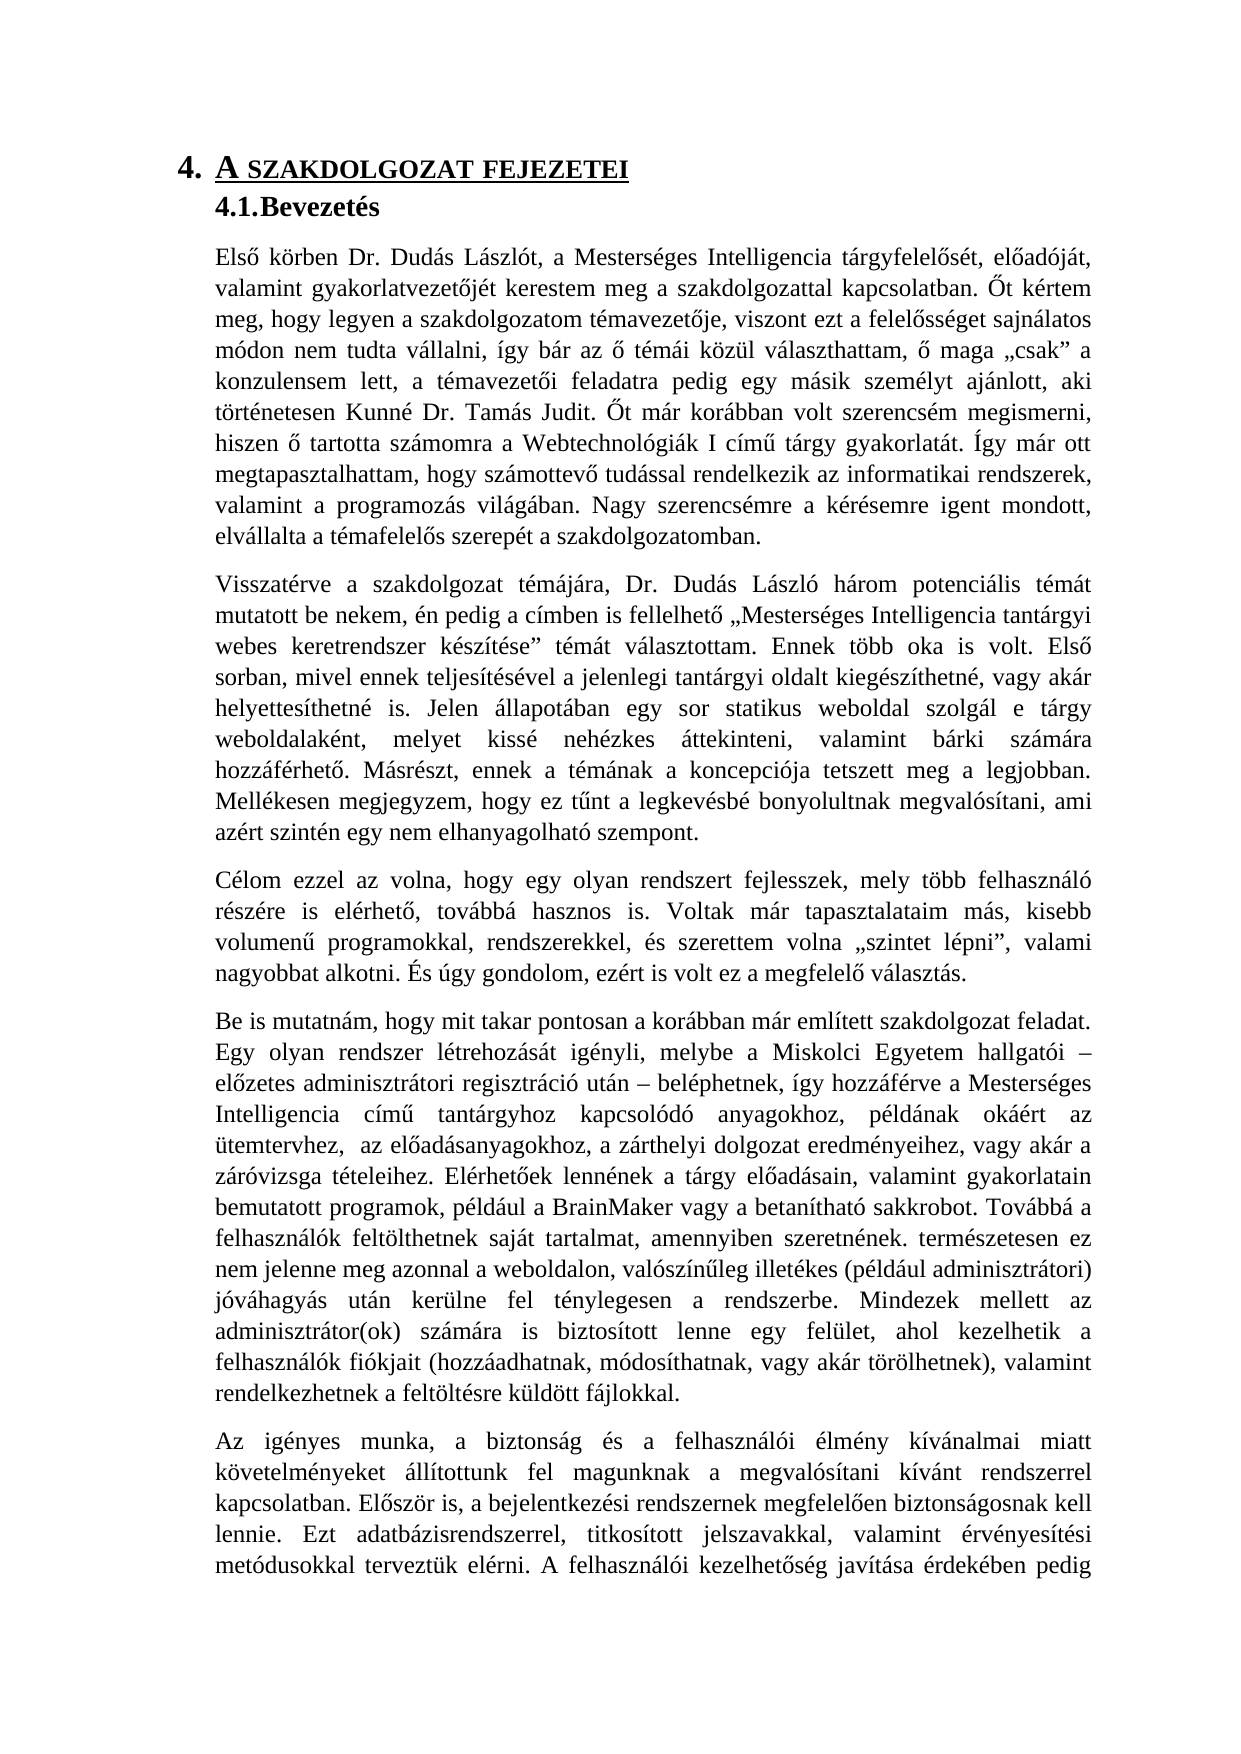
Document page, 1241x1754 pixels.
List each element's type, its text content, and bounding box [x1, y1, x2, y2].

text Első körben Dr. Dudás Lászlót, a Mesterséges Intelligencia tárgyfelelősét, előadóját, valamint gyakorlatvezetőjét kerestem meg a szakdolgozattal kapcsolatban. Őt kértem meg, hogy legyen a szakdolgozatom témavezetője, viszont ezt a felelősséget sajnálatos módon nem tudta vállalni, így bár az ő témái közül választhattam, ő maga „csak” a konzulensem lett, a témavezetői feladatra pedig egy másik személyt ajánlott, aki történetesen Kunné Dr. Tamás Judit. Őt már korábban volt szerencsém megismerni, hiszen ő tartotta számomra a Webtechnológiák I című tárgy gyakorlatát. Így már ott megtapasztalhattam, hogy számottevő tudással rendelkezik az informatikai rendszerek, valamint a programozás világában. Nagy szerencsémre a kérésemre igent mondott, elvállalta a témafelelős szerepét a szakdolgozatomban. [215, 242, 1092, 550]
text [215, 1426, 1092, 1579]
text Be is mutatnám, hogy mit takar pontosan a korábban már említett szakdolgozat feladat. Egy olyan rendszer létrehozását igényli, melybe a Miskolci Egyetem hallgatói – előzetes adminisztrátori regisztráció után – beléphetnek, így hozzáférve a Mesterséges Intelligencia című tantárgyhoz kapcsolódó anyagokhoz, példának okáért az ütemtervhez, az előadásanyagokhoz, a zárthelyi dolgozat eredményeihez, vagy akár a záróvizsga tételeihez. Elérhetőek lennének a tárgy előadásain, valamint gyakorlatain bemutatott programok, például a BrainMaker vagy a betanítható sakkrobot. Továbbá a felhasználók feltölthetnek saját tartalmat, amennyiben szeretnének. természetesen ez nem jelenne meg azonnal a weboldalon, valószínűleg illetékes (például adminisztrátori) jóváhagyás után kerülne fel ténylegesen a rendszerbe. Mindezek mellett az adminisztrátor(ok) számára is biztosított lenne egy felület, ahol kezelhetik a felhasználók fiókjait (hozzáadhatnak, módosíthatnak, vagy akár törölhetnek), valamint rendelkezhetnek a feltöltésre küldött fájlokkal. [215, 1006, 1092, 1407]
list Bevezetés [215, 189, 1092, 223]
text Visszatérve a szakdolgozat témájára, Dr. Dudás László három potenciális témát mutatott be nekem, én pedig a címben is fellelhető „Mesterséges Intelligencia tantárgyi webes keretrendszer készítése” témát választottam. Ennek több oka is volt. Első sorban, mivel ennek teljesítésével a jelenlegi tantárgyi oldalt kiegészíthetné, vagy akár helyettesíthetné is. Jelen állapotában egy sor statikus weboldal szolgál e tárgy weboldalaként, melyet kissé nehézkes áttekinteni, valamint bárki számára hozzáférhető. Másrészt, ennek a témának a koncepciója tetszett meg a legjobban. Mellékesen megjegyzem, hogy ez tűnt a legkevésbé bonyolultnak megvalósítani, ami azért szintén egy nem elhanyagolható szempont. [215, 569, 1092, 846]
list A szakdolgozat fejezetei [177, 148, 1092, 186]
text Célom ezzel az volna, hogy egy olyan rendszert fejlesszek, mely több felhasználó részére is elérhető, továbbá hasznos is. Voltak már tapasztalataim más, kisebb volumenű programokkal, rendszerekkel, és szerettem volna „szintet lépni”, valami nagyobbat alkotni. És úgy gondolom, ezért is volt ez a megfelelő választás. [215, 865, 1092, 987]
